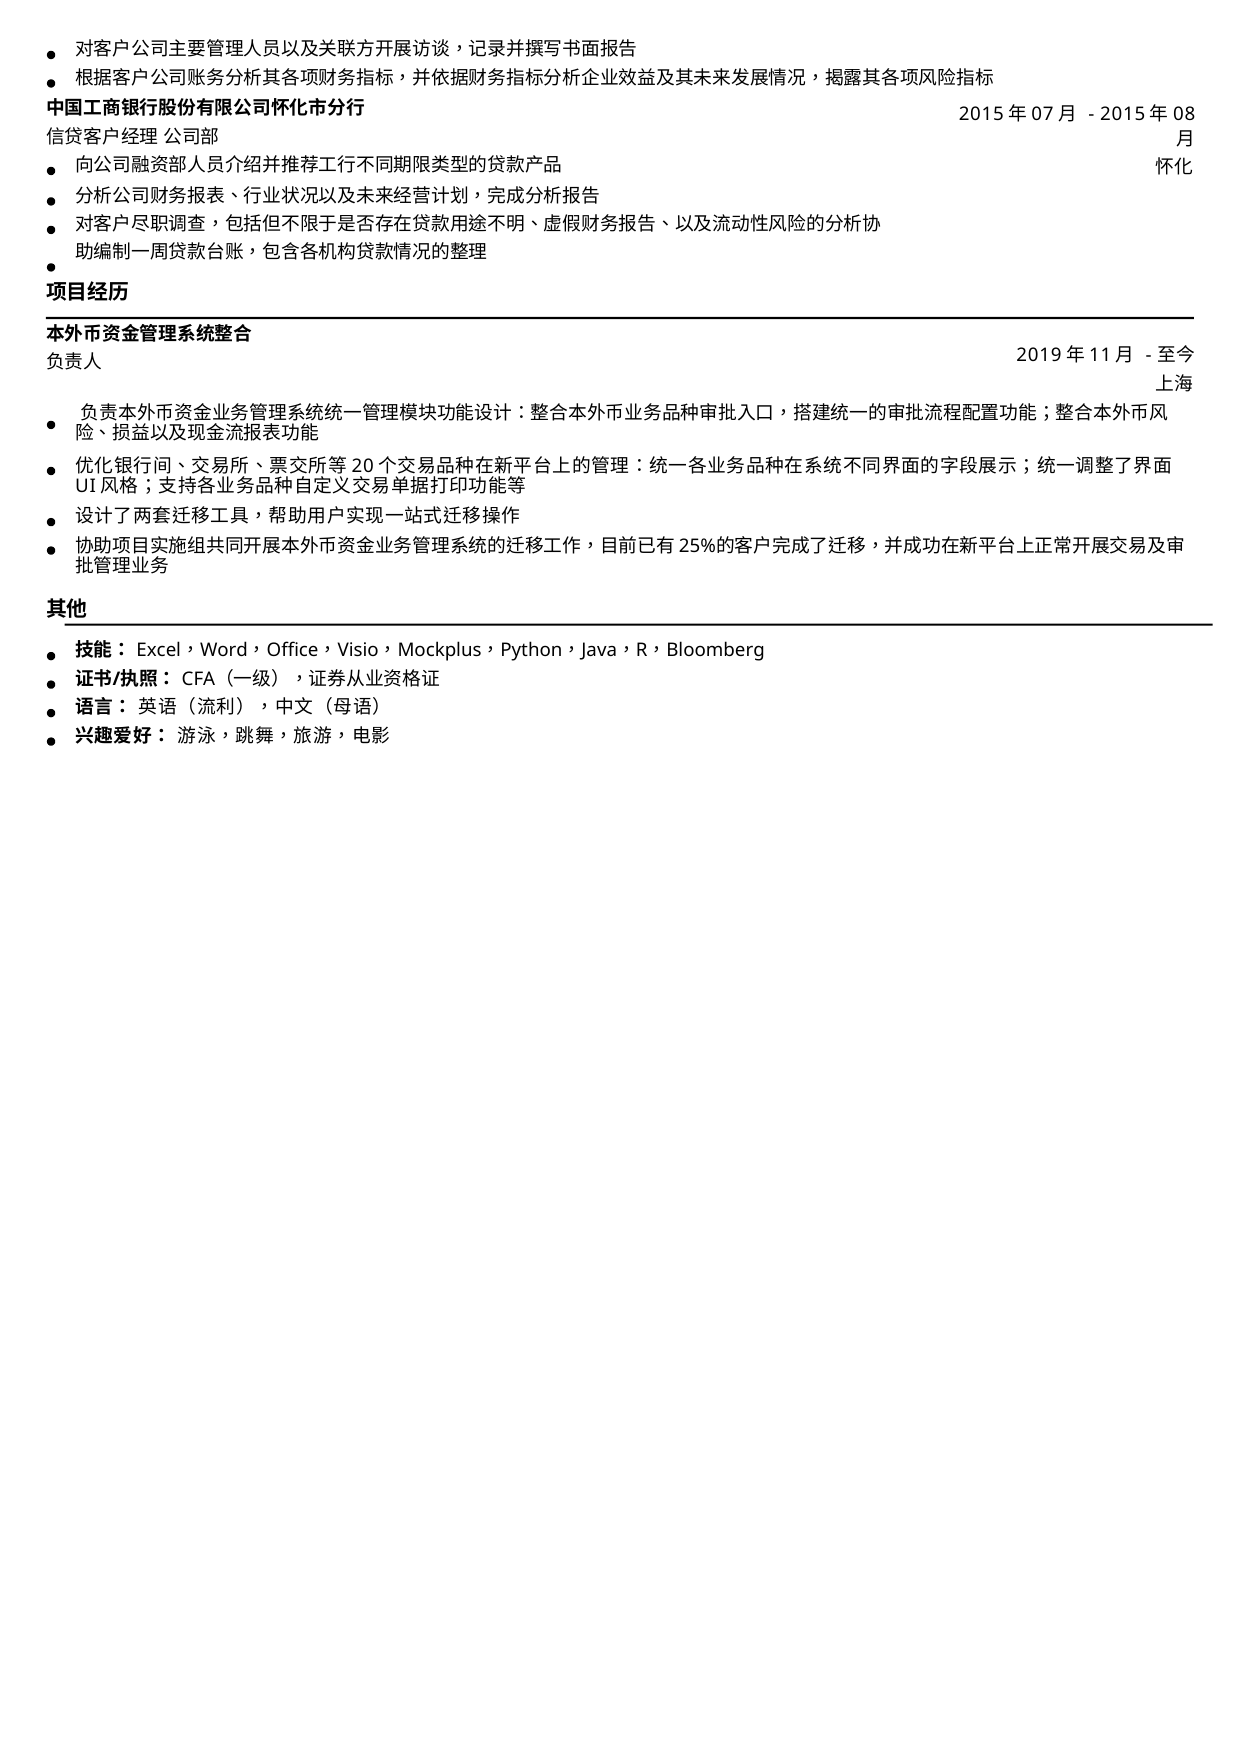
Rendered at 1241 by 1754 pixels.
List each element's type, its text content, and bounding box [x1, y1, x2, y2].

text 负责本外币资金业务管理系统统一管理模块功能设计：整合本外币业务品种审批入口，搭建统一的审批流程配置功能；整合本外币风险、损益以及现金流报表功能 [75, 403, 1176, 445]
text 负责人 [46, 348, 901, 374]
text 上海 [938, 370, 1193, 396]
subtitle 项目经历 [46, 277, 901, 306]
text 怀化 [938, 154, 1193, 179]
subtitle 中国工商银行股份有限公司怀化市分行 [46, 95, 901, 120]
subtitle 其他 [46, 594, 1207, 622]
text 分析公司财务报表、行业状况以及未来经营计划，完成分析报告 [75, 182, 901, 208]
text 向公司融资部人员介绍并推荐工行不同期限类型的贷款产品 [75, 152, 901, 177]
text 2015年07月 - 2015年08月 [938, 100, 1195, 151]
text 优化银行间、交易所、票交所等20个交易品种在新平台上的管理：统一各业务品种在系统不同界面的字段展示；统一调整了界面UI风格；支持各业务品种自定义交易单据打印功能等 [75, 456, 1175, 498]
text 设计了两套迁移工具，帮助用户实现一站式迁移操作 [75, 503, 1207, 528]
text 证书/执照： CFA（一级），证券从业资格证 [75, 665, 1207, 691]
text 对客户公司主要管理人员以及关联方开展访谈，记录并撰写书面报告 [75, 36, 1207, 61]
text 协助项目实施组共同开展本外币资金业务管理系统的迁移工作，目前已有25%的客户完成了迁移，并成功在新平台上正常开展交易及审批管理业务 [75, 535, 1192, 577]
text 根据客户公司账务分析其各项财务指标，并依据财务指标分析企业效益及其未来发展情况，揭露其各项风险指标 [75, 64, 1207, 89]
text 技能： Excel，Word，Office，Visio，Mockplus，Python，Java，R，Bloomberg [75, 637, 1207, 662]
text 兴趣爱好： 游泳，跳舞，旅游，电影 [75, 722, 1207, 748]
text 2019年11月 - 至今 [938, 342, 1195, 367]
text 语言： 英语（流利），中文（母语） [75, 694, 1207, 719]
subtitle 本外币资金管理系统整合 [46, 320, 901, 345]
text 信贷客户经理 公司部 [46, 123, 901, 149]
text 对客户尽职调查，包括但不限于是否存在贷款用途不明、虚假财务报告、以及流动性风险的分析协助编制一周贷款台账，包含各机构贷款情况的整理 [75, 211, 897, 263]
